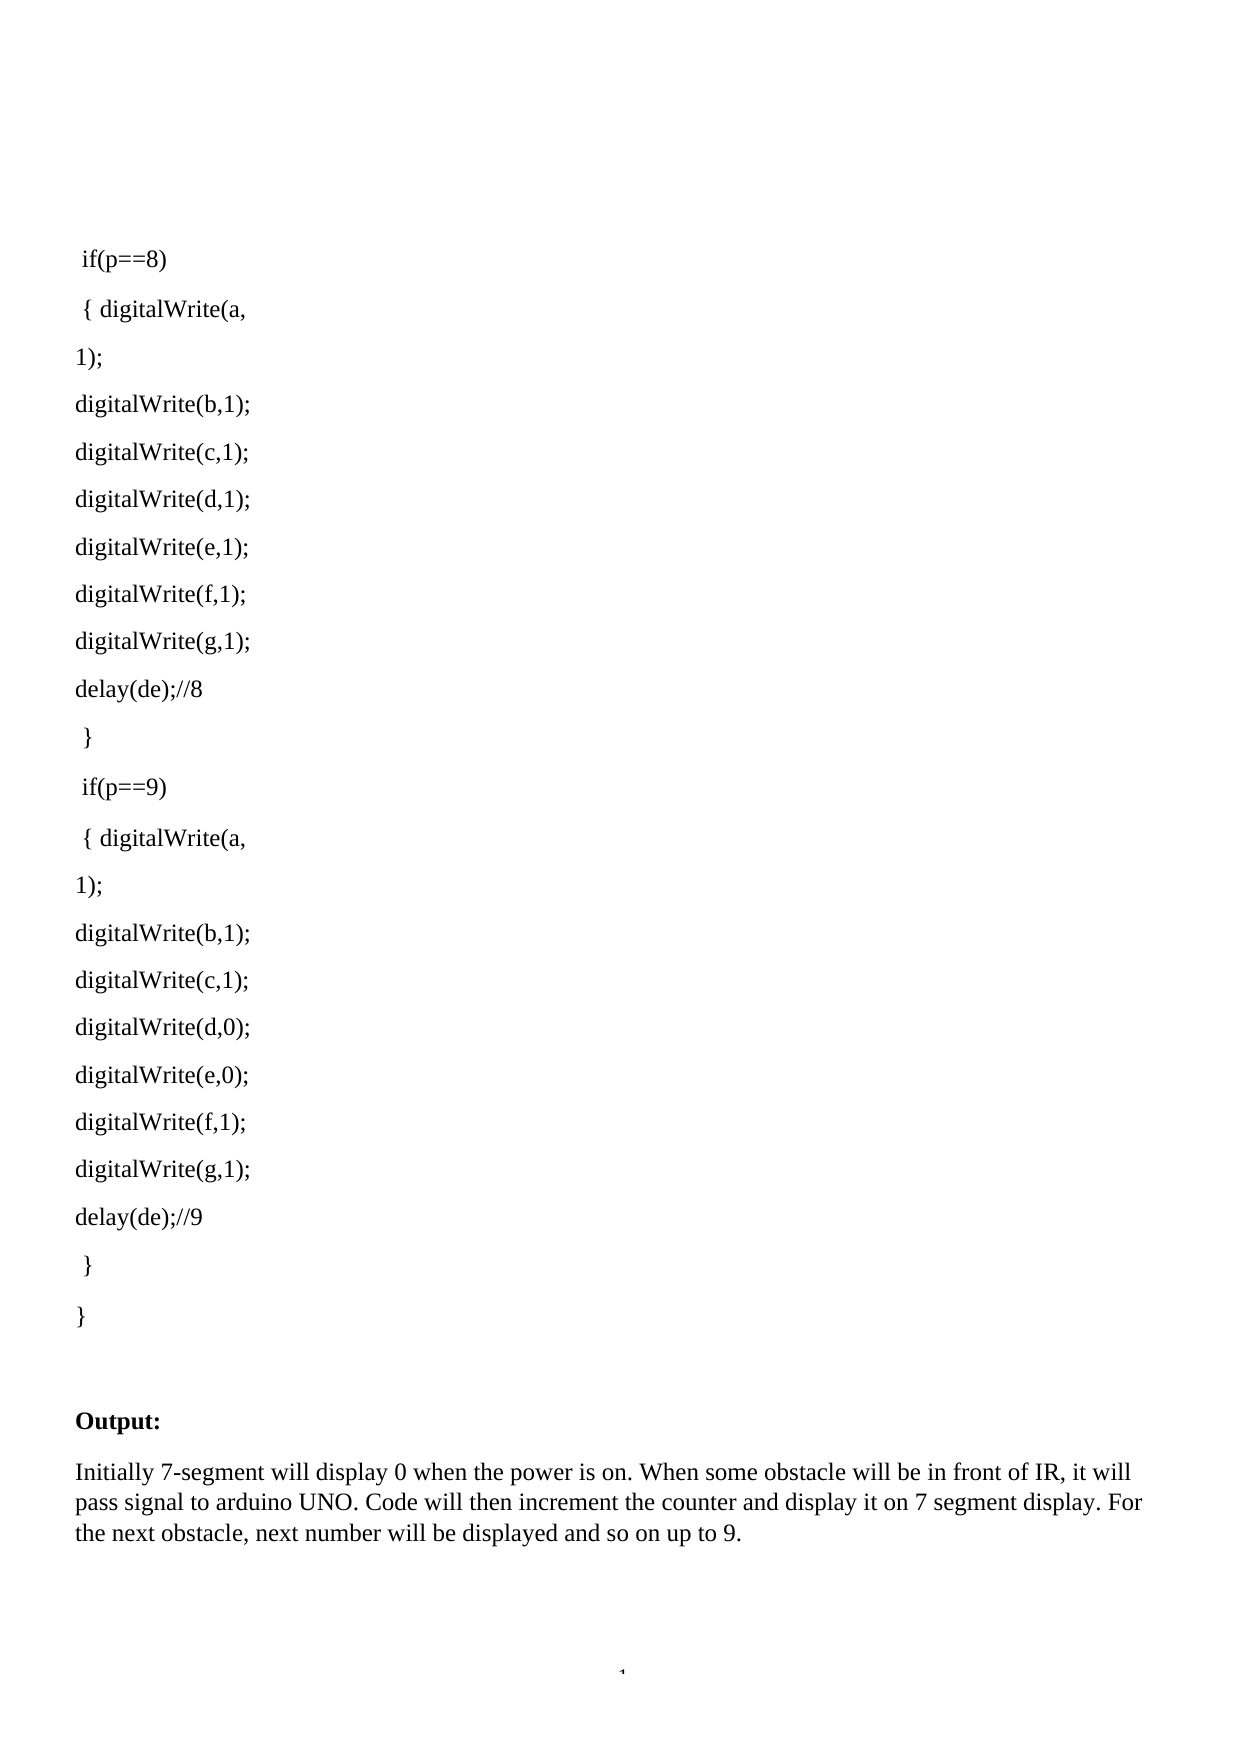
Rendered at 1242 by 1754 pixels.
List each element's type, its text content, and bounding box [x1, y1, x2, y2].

text if(p==9) [82, 772, 1154, 801]
text } [82, 722, 1154, 750]
text } [75, 1301, 1154, 1329]
text if(p==8) [82, 244, 1154, 272]
text } [82, 1250, 1154, 1279]
text { digitalWrite(a,1); digitalWrite(b,1); digitalWrite(c,1); digitalWrite(d,0); digitalWrite(e,0); digitalWrite(f,1); digitalWrite(g,1); delay(de);//9 [75, 823, 257, 1231]
text Initially 7-segment will display 0 when the power is on. When some obstacle will be in front of IR, it will pass signal to arduino UNO. Code will then increment the counter and display it on 7 segment display. For the next obstacle, next number will be displayed and so on up to 9. [75, 1457, 1148, 1547]
text { digitalWrite(a,1); digitalWrite(b,1); digitalWrite(c,1); digitalWrite(d,1); digitalWrite(e,1); digitalWrite(f,1); digitalWrite(g,1); delay(de);//8 [75, 294, 257, 702]
text Output: [75, 1406, 1154, 1435]
